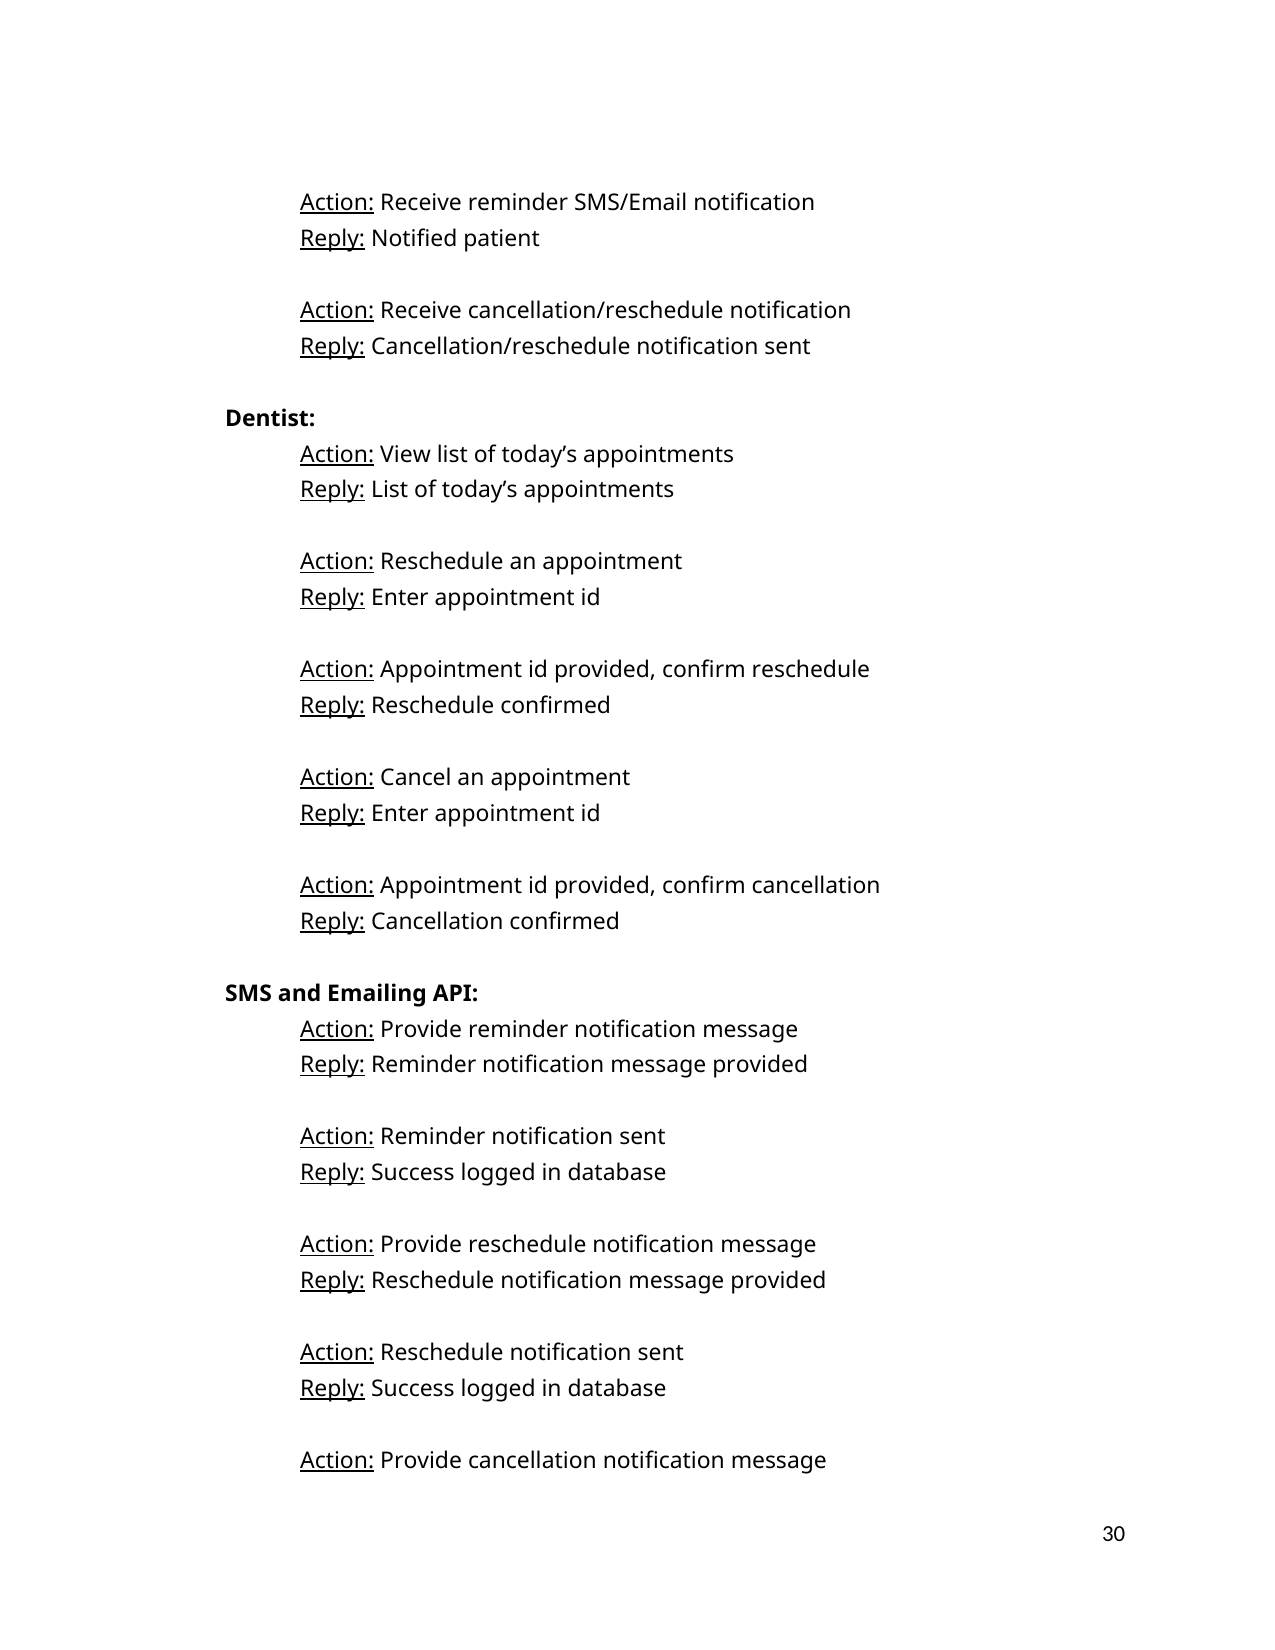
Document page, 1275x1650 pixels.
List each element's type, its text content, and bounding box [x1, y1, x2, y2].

text Reply: Reschedule notification message provided [300, 1264, 1125, 1295]
text Action: Reschedule an appointment [300, 545, 1125, 577]
text Reply: Reschedule confirmed [300, 689, 1125, 720]
text Reply: Cancellation confirmed [300, 905, 1125, 936]
text SMS and Emailing API: [225, 977, 1125, 1008]
text Action: Provide cancellation notification message [300, 1444, 1125, 1475]
text Action: Cancel an appointment [300, 761, 1125, 792]
text Action: Reminder notification sent [300, 1120, 1125, 1152]
text Reply: Enter appointment id [300, 581, 1125, 612]
text Reply: Enter appointment id [300, 797, 1125, 828]
text Reply: Reminder notification message provided [300, 1048, 1125, 1080]
text Reply: Success logged in database [300, 1156, 1125, 1187]
text Action: Appointment id provided, confirm cancellation [300, 869, 1125, 900]
text Reply: Notified patient [300, 222, 1125, 253]
text Action: Appointment id provided, confirm reschedule [300, 653, 1125, 684]
text Action: Receive reminder SMS/Email notification [300, 186, 1125, 217]
text Reply: Success logged in database [300, 1372, 1125, 1403]
text Action: Provide reminder notification message [300, 1012, 1125, 1044]
text Dentist: [225, 402, 1125, 433]
text Action: Provide reschedule notification message [300, 1228, 1125, 1259]
text Reply: Cancellation/reschedule notification sent [300, 330, 1125, 361]
text Reply: List of today’s appointments [300, 473, 1125, 505]
text Action: Receive cancellation/reschedule notification [300, 294, 1125, 325]
text Action: View list of today’s appointments [300, 437, 1125, 469]
text Action: Reschedule notification sent [300, 1336, 1125, 1367]
